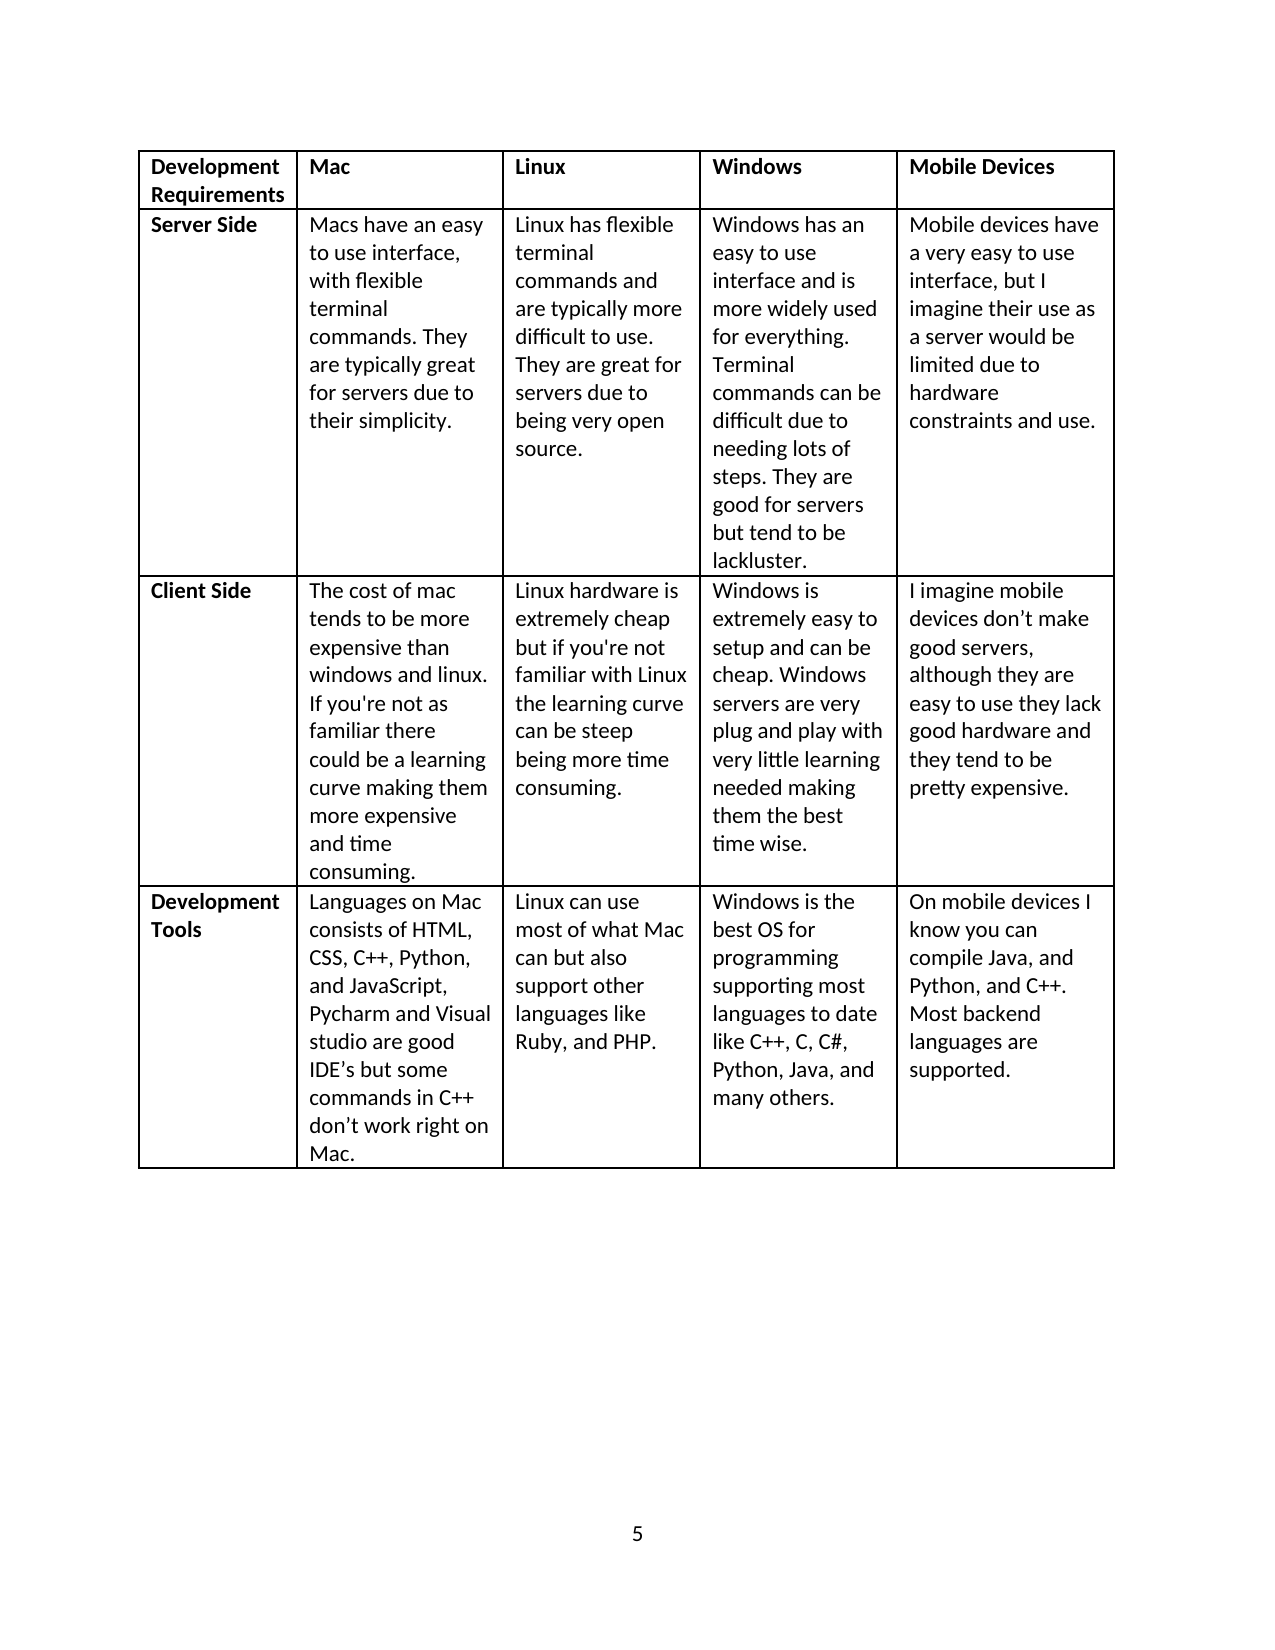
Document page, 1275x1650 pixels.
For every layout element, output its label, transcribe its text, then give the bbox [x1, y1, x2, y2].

table_cell Languages on Mac consists of HTML, CSS, C++, Python, and JavaScript, Pycharm and Visual studio are good IDE’s but some commands in C++ don’t work right on Mac. [298, 887, 502, 1167]
table_cell I imagine mobile devices don’t make good servers, although they are easy to use they lack good hardware and they tend to be pretty expensive. [898, 577, 1113, 885]
table_header Linux [504, 152, 699, 208]
table_cell Development Tools [140, 887, 296, 1167]
table_header Development Requirements [140, 152, 296, 208]
table_cell Client Side [140, 577, 296, 885]
table_cell Linux hardware is extremely cheap but if you're not familiar with Linux the learning curve can be steep being more time consuming. [504, 577, 699, 885]
table_cell Windows is the best OS for programming supporting most languages to date like C++, C, C#, Python, Java, and many others. [701, 887, 896, 1167]
table_cell Macs have an easy to use interface, with flexible terminal commands. They are typically great for servers due to their simplicity. [298, 210, 502, 574]
table_cell Mobile devices have a very easy to use interface, but I imagine their use as a server would be limited due to hardware constraints and use. [898, 210, 1113, 574]
table_cell Server Side [140, 210, 296, 574]
table_header Mobile Devices [898, 152, 1113, 208]
table_header Mac [298, 152, 502, 208]
table_cell Linux can use most of what Mac can but also support other languages like Ruby, and PHP. [504, 887, 699, 1167]
table_cell Windows is extremely easy to setup and can be cheap. Windows servers are very plug and play with very little learning needed making them the best time wise. [701, 577, 896, 885]
table_header Windows [701, 152, 896, 208]
table_cell Linux has flexible terminal commands and are typically more difficult to use. They are great for servers due to being very open source. [504, 210, 699, 574]
table_cell The cost of mac tends to be more expensive than windows and linux. If you're not as familiar there could be a learning curve making them more expensive and time consuming. [298, 577, 502, 885]
table_cell Windows has an easy to use interface and is more widely used for everything. Terminal commands can be difficult due to needing lots of steps. They are good for servers but tend to be lackluster. [701, 210, 896, 574]
table_cell On mobile devices I know you can compile Java, and Python, and C++. Most backend languages are supported. [898, 887, 1113, 1167]
